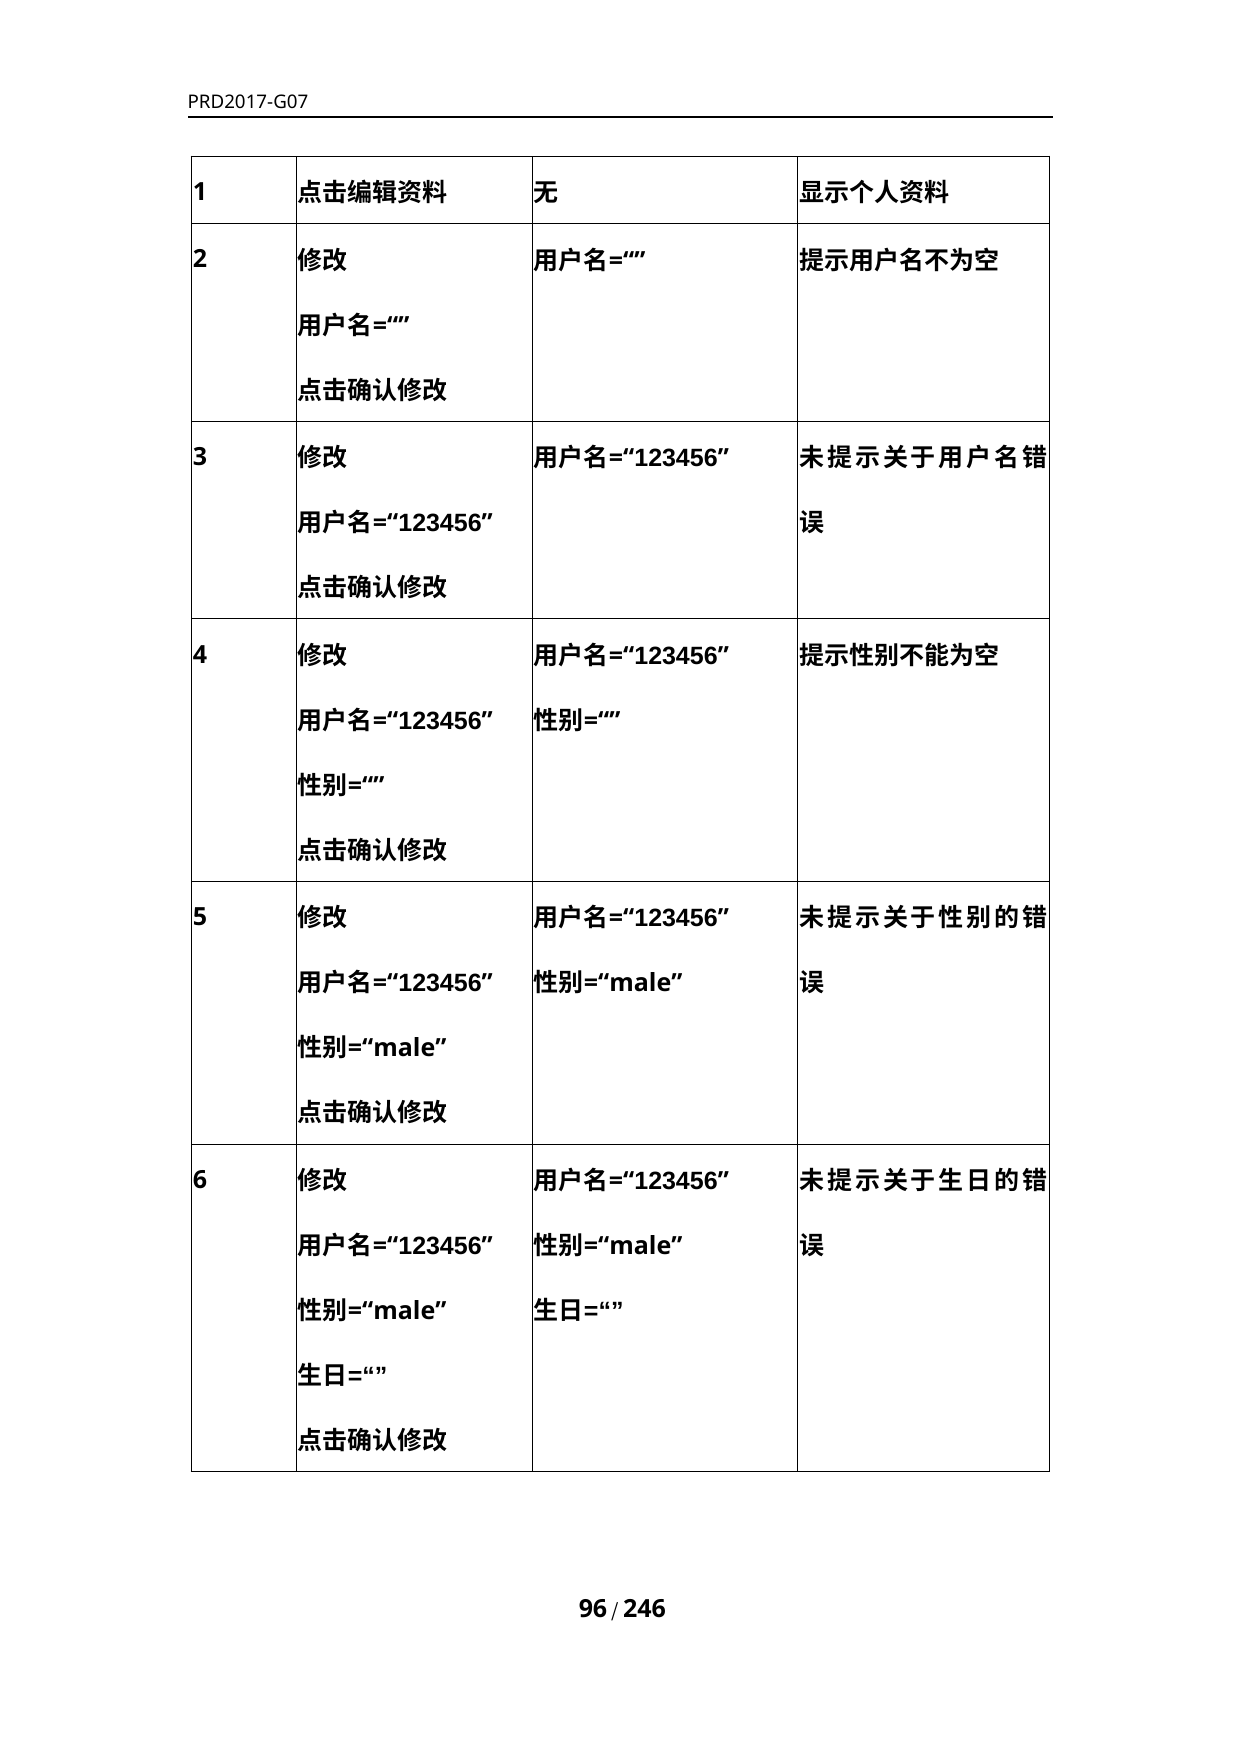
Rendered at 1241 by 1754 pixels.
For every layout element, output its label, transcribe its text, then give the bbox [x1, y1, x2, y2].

table_cell 3 [192, 422, 296, 618]
table_cell 修改 用户名=“” 点击确认修改 [297, 224, 532, 421]
table_cell 用户名=“123456” 性别=“” [533, 619, 797, 881]
table_cell 2 [192, 224, 296, 421]
table_cell 修改 用户名=“123456” 性别=“male” 点击确认修改 [297, 882, 532, 1143]
table_cell 用户名=“123456” 性别=“male” 生日=“” [533, 1145, 797, 1471]
table_cell 4 [192, 619, 296, 881]
table_cell 用户名=“” [533, 224, 797, 421]
table_cell 未提示关于生日的错误 [798, 1145, 1049, 1471]
table_cell 显示个人资料 [798, 157, 1049, 223]
table_cell 提示性别不能为空 [798, 619, 1049, 881]
table_cell 修改 用户名=“123456” 性别=“” 点击确认修改 [297, 619, 532, 881]
table_cell 6 [192, 1145, 296, 1471]
table_cell 提示用户名不为空 [798, 224, 1049, 421]
table_cell 1 [192, 157, 296, 223]
table_cell 用户名=“123456” [533, 422, 797, 618]
table_cell 修改 用户名=“123456” 点击确认修改 [297, 422, 532, 618]
table_cell 用户名=“123456” 性别=“male” [533, 882, 797, 1143]
table_cell 修改 用户名=“123456” 性别=“male” 生日=“” 点击确认修改 [297, 1145, 532, 1471]
table_cell 未提示关于性别的错误 [798, 882, 1049, 1143]
table_cell 未提示关于用户名错误 [798, 422, 1049, 618]
table_cell 点击编辑资料 [297, 157, 532, 223]
table_cell 无 [533, 157, 797, 223]
table_cell 5 [192, 882, 296, 1143]
